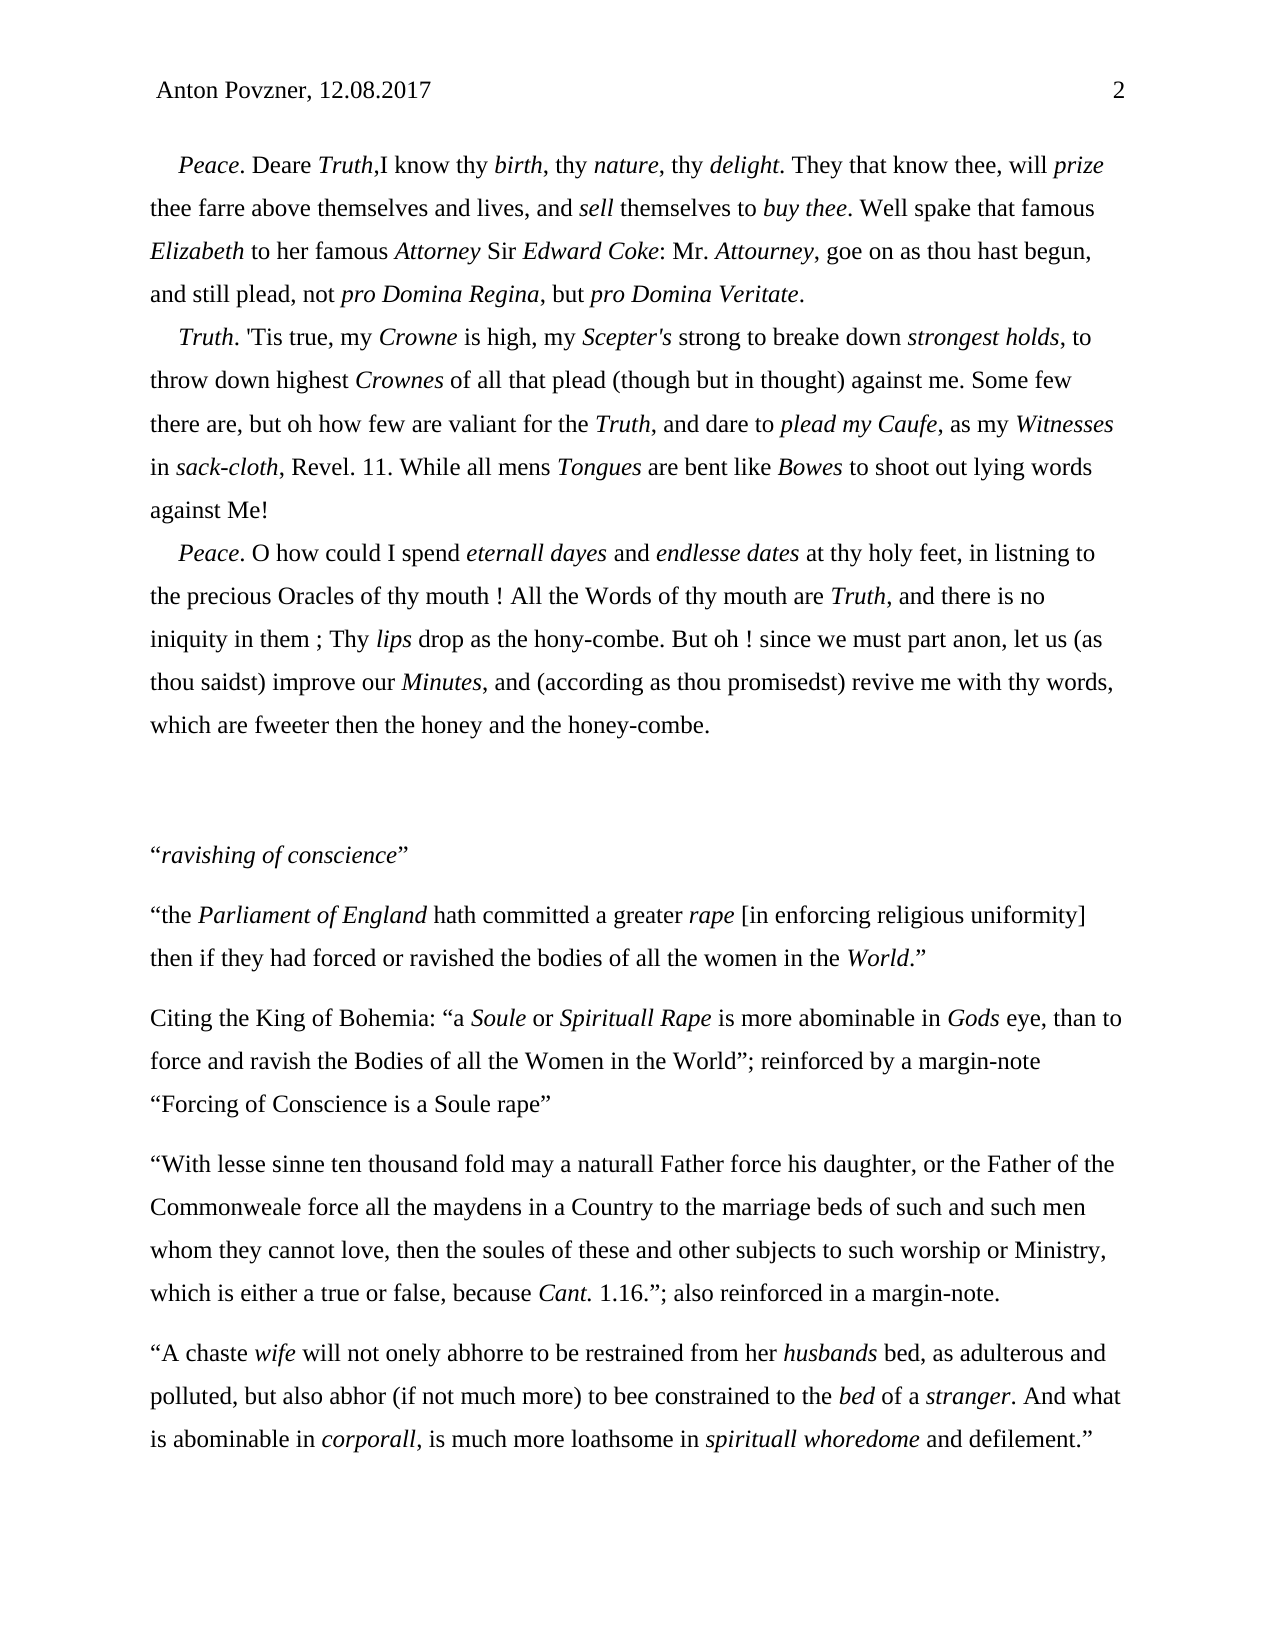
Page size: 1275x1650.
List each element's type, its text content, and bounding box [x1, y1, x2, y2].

text “With lesse sinne ten thousand fold may a naturall Father force his daughter, or the Father of the Commonweale force all the maydens in a Country to the marriage beds of such and such men whom they cannot love, then the soules of these and other subjects to such worship or Ministry, which is either a true or false, because Cant. 1.16.”; also reinforced in a margin-note. [150, 1149, 1125, 1307]
text Peace. O how could I spend eternall dayes and endlesse dates at thy holy feet, in listning to the precious Oracles of thy mouth ! All the Words of thy mouth are Truth, and there is no iniquity in them ; Thy lips drop as the hony-combe. But oh ! since we must part anon, let us (as thou saidst) improve our Minutes, and (according as thou promisedst) revive me with thy words, which are fweeter then the honey and the honey-combe. [150, 538, 1125, 739]
text Peace. Deare Truth,I know thy birth, thy nature, thy delight. They that know thee, will prize thee farre above themselves and lives, and sell themselves to buy thee. Well spake that famous Elizabeth to her famous Attorney Sir Edward Coke: Mr. Attourney, goe on as thou hast begun, and still plead, not pro Domina Regina, but pro Domina Veritate. [150, 150, 1125, 308]
text “A chaste wife will not onely abhorre to be restrained from her husbands bed, as adulterous and polluted, but also abhor (if not much more) to bee constrained to the bed of a stranger. And what is abominable in corporall, is much more loathsome in spirituall whoredome and defilement.” [150, 1338, 1125, 1453]
text “the Parliament of England hath committed a greater rape [in enforcing religious uniformity] then if they had forced or ravished the bodies of all the women in the World.” [150, 900, 1125, 972]
text Truth. 'Tis true, my Crowne is high, my Scepter's strong to breake down strongest holds, to throw down highest Crownes of all that plead (though but in thought) against me. Some few there are, but oh how few are valiant for the Truth, and dare to plead my Caufe, as my Witnesses in sack-cloth, Revel. 11. While all mens Tongues are bent like Bowes to shoot out lying words against Me! [150, 322, 1125, 524]
text “ravishing of conscience” [150, 840, 1125, 869]
text Citing the King of Bohemia: “a Soule or Spirituall Rape is more abominable in Gods eye, than to force and ravish the Bodies of all the Women in the World”; reinforced by a margin-note “Forcing of Conscience is a Soule rape” [150, 1003, 1125, 1118]
